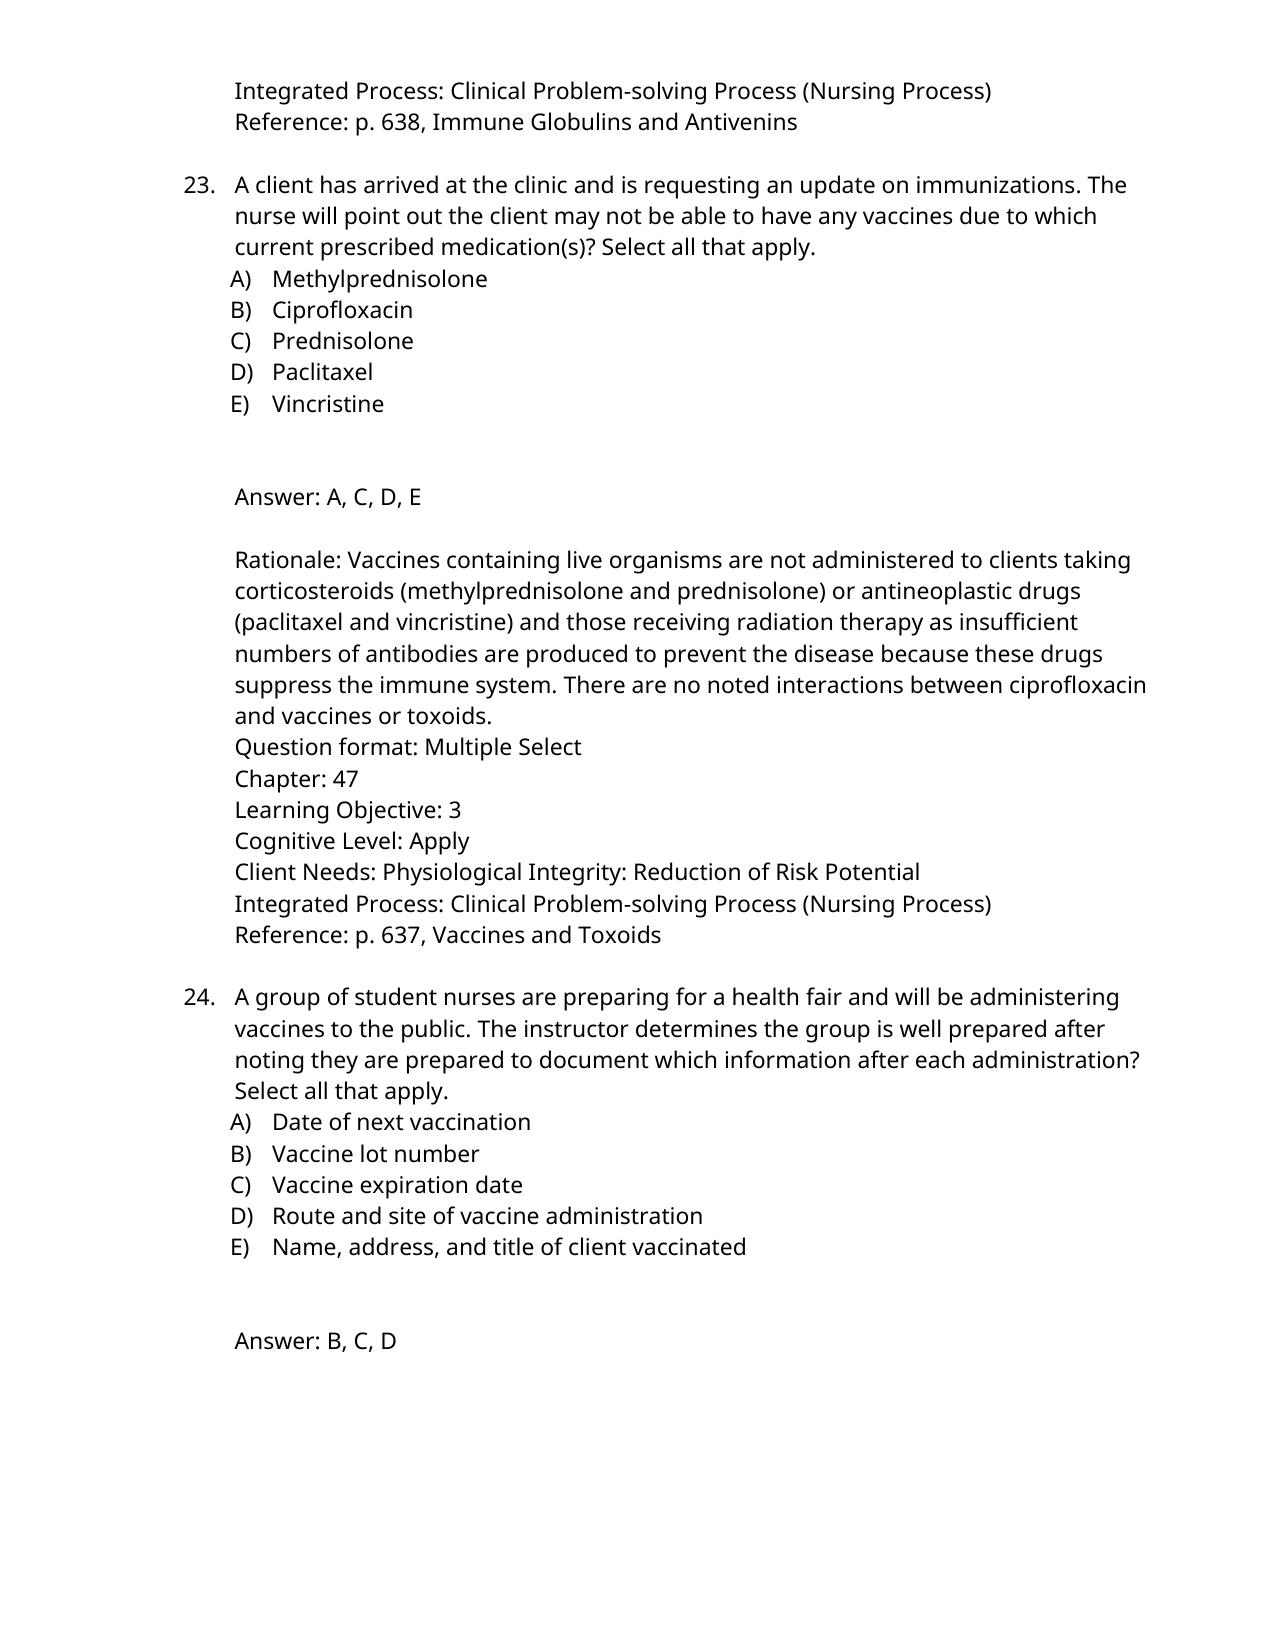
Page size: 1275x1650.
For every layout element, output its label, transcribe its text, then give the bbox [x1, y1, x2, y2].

text B) Ciprofloxacin [230, 294, 1162, 325]
text C) Prednisolone [230, 325, 1162, 356]
text Chapter: 47 [234, 763, 1162, 794]
text D) Route and site of vaccine administration [230, 1200, 1162, 1231]
text D) Paclitaxel [230, 356, 1162, 387]
text Cognitive Level: Apply [234, 825, 1162, 856]
text Reference: p. 637, Vaccines and Toxoids [234, 919, 1162, 950]
text Integrated Process: Clinical Problem-solving Process (Nursing Process) [234, 888, 1162, 919]
text Integrated Process: Clinical Problem-solving Process (Nursing Process) [234, 75, 1162, 106]
text E) Name, address, and title of client vaccinated [230, 1231, 1162, 1263]
text B) Vaccine lot number [230, 1138, 1162, 1169]
text 24. A group of student nurses are preparing for a health fair and will be administering vaccines to the public. The instructor determines the group is well prepared after noting they are prepared to document which information after each administration? Select all that apply. [150, 981, 1162, 1106]
text Reference: p. 638, Immune Globulins and Antivenins [234, 106, 1162, 137]
text Learning Objective: 3 [234, 794, 1162, 825]
text 23. A client has arrived at the clinic and is requesting an update on immunizations. The nurse will point out the client may not be able to have any vaccines due to which current prescribed medication(s)? Select all that apply. [150, 169, 1162, 262]
text E) Vincristine [230, 387, 1162, 419]
text Rationale: Vaccines containing live organisms are not administered to clients taking corticosteroids (methylprednisolone and prednisolone) or antineoplastic drugs (paclitaxel and vincristine) and those receiving radiation therapy as insufficient numbers of antibodies are produced to prevent the disease because these drugs suppress the immune system. There are no noted interactions between ciprofloxacin and vaccines or toxoids. [234, 544, 1162, 731]
text C) Vaccine expiration date [230, 1169, 1162, 1200]
text Client Needs: Physiological Integrity: Reduction of Risk Potential [234, 856, 1162, 888]
text A) Date of next vaccination [230, 1106, 1162, 1138]
text Question format: Multiple Select [234, 731, 1162, 763]
text Answer: B, C, D [234, 1325, 1162, 1356]
text A) Methylprednisolone [230, 262, 1162, 294]
text Answer: A, C, D, E [234, 481, 1162, 513]
